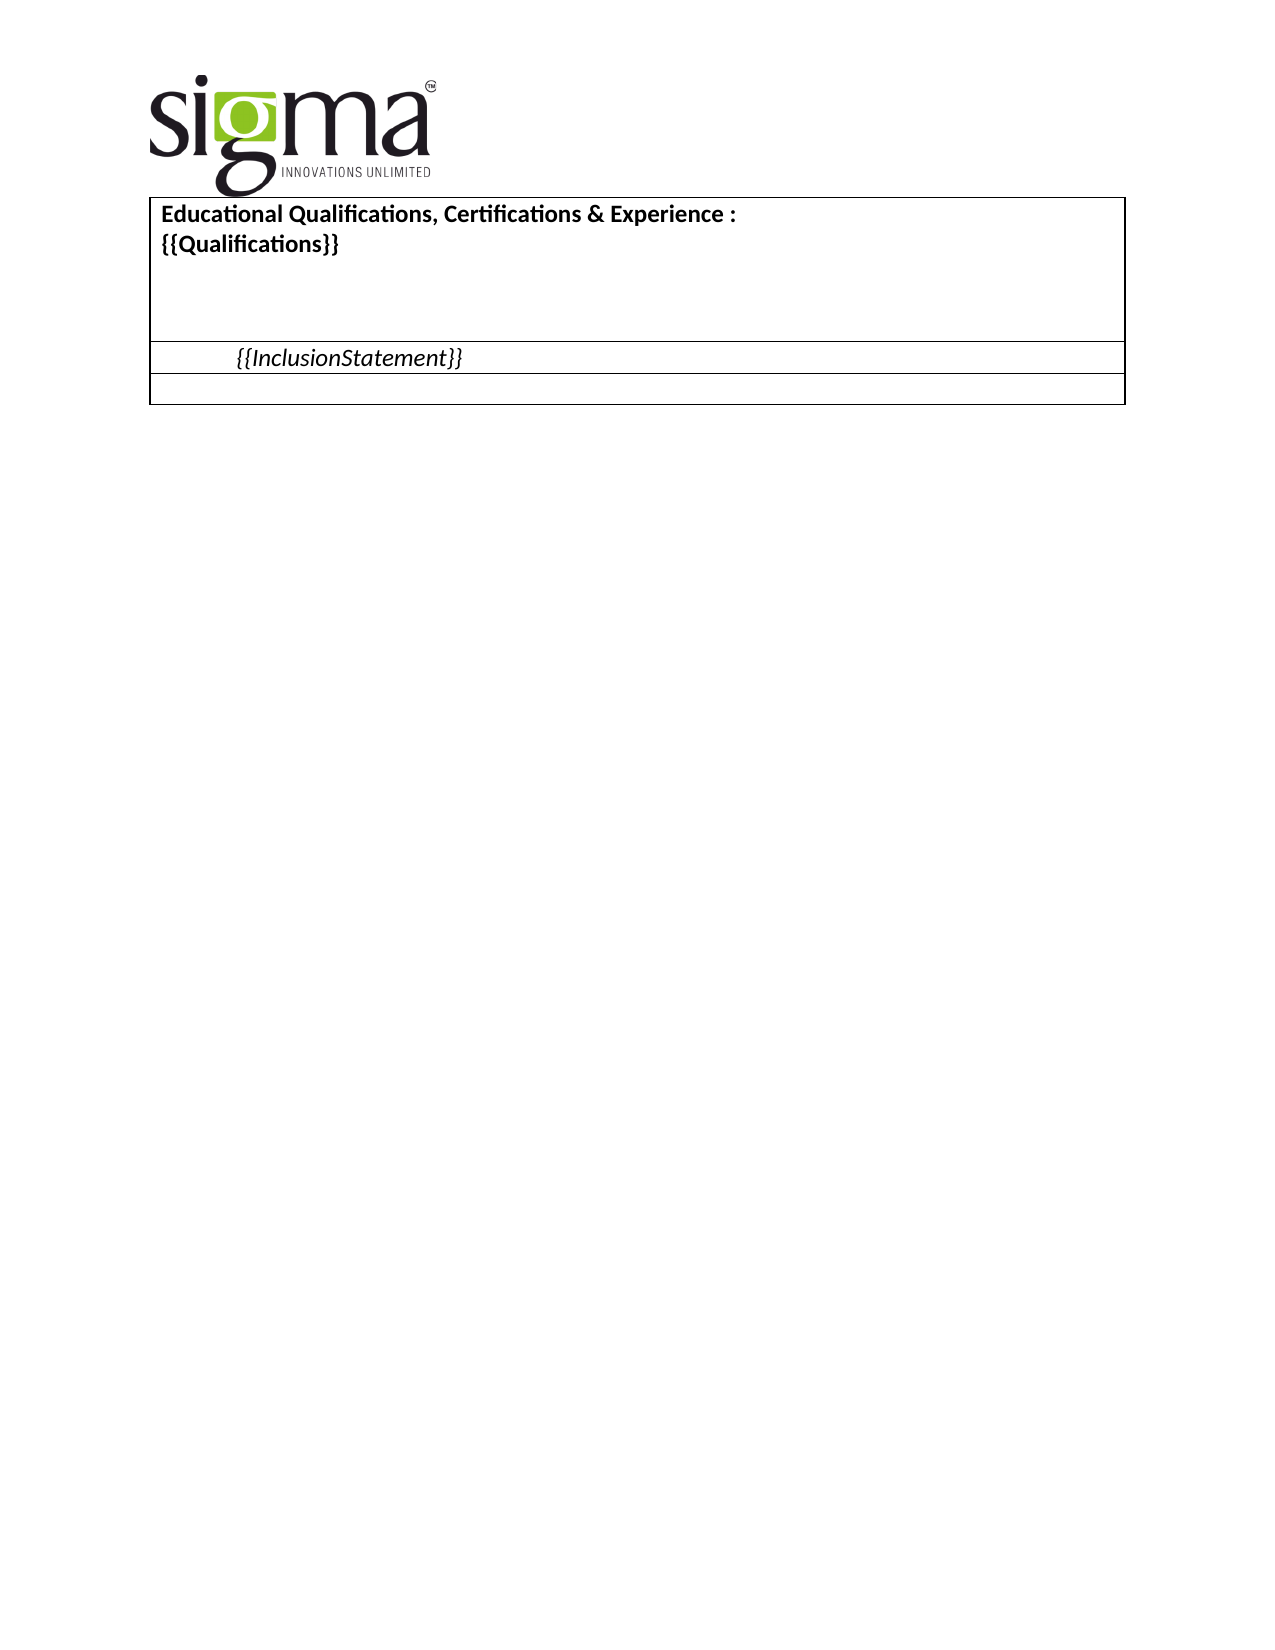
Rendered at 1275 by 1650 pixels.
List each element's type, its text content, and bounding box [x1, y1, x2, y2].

table_cell {{InclusionStatement}} [151, 342, 1124, 373]
table_cell Educational Qualifications, Certifications & Experience : {{Qualifications}} [151, 198, 1124, 341]
table_cell [151, 374, 1124, 404]
picture [150, 75, 437, 197]
